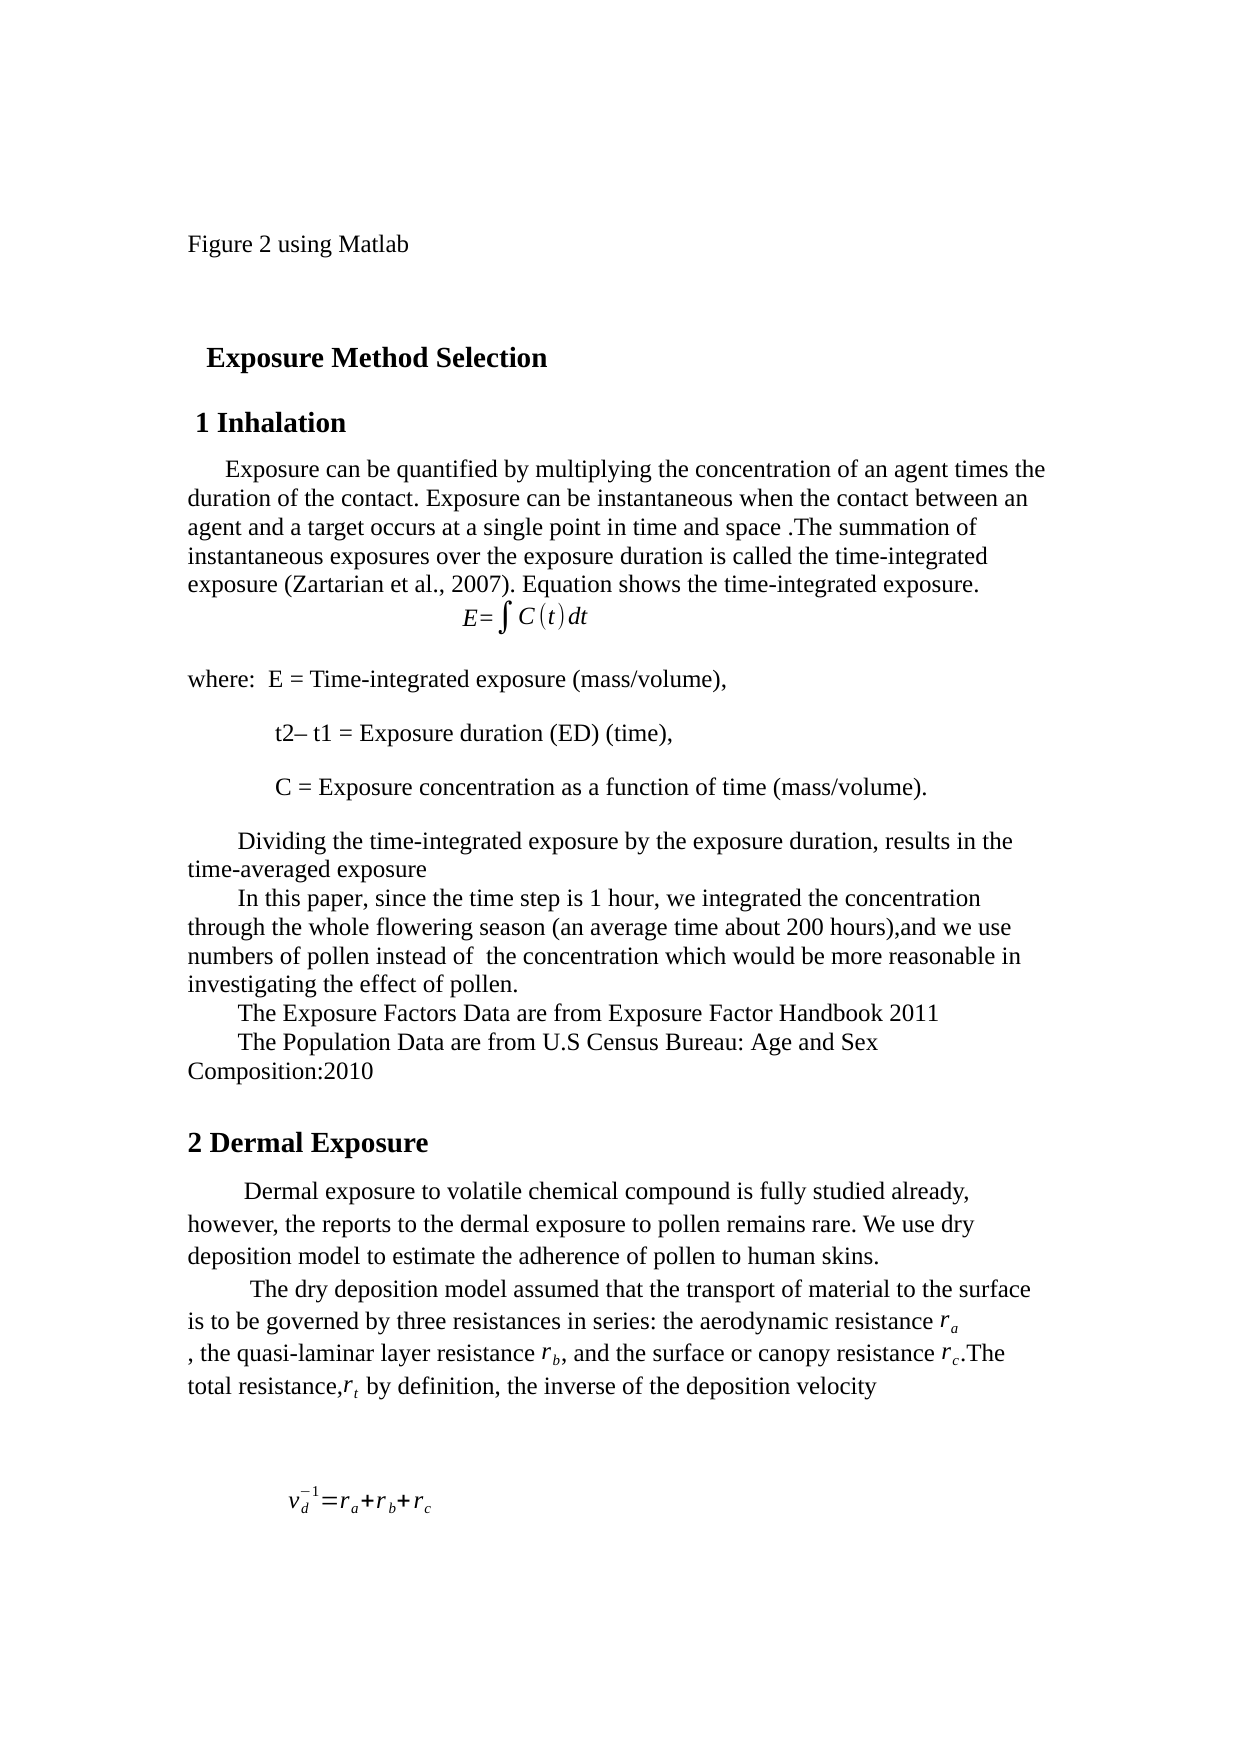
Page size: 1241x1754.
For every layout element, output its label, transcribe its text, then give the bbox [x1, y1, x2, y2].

text Exposure can be quantified by multiplying the concentration of an agent times the duration of the contact. Exposure can be instantaneous when the contact between an agent and a target occurs at a single point in time and space .The summation of instantaneous exposures over the exposure duration is called the time-integrated exposure (Zartarian et al., 2007). Equation shows the time-integrated exposure. [187, 454, 1053, 598]
text Dermal exposure to volatile chemical compound is fully studied already, however, the reports to the dermal exposure to pollen remains rare. We use dry deposition model to estimate the adherence of pollen to human skins. [187, 1174, 1053, 1272]
text C = Exposure concentration as a function of time (mass/volume). [187, 772, 1053, 801]
text Figure 2 using Matlab [187, 227, 1053, 259]
text where: E = Time-integrated exposure (mass/volume), [187, 664, 1053, 693]
text In this paper, since the time step is 1 hour, we integrated the concentration through the whole flowering season (an average time about 200 hours),and we use numbers of pollen instead of the concentration which would be more reasonable in investigating the effect of pollen. [187, 883, 1053, 998]
text t2– t1 = Exposure duration (ED) (time), [187, 718, 1053, 747]
text The Population Data are from U.S Census Bureau: Age and Sex Composition:2010 [187, 1027, 1053, 1084]
text 1 Inhalation [187, 389, 1053, 454]
text Exposure Method Selection [187, 324, 1053, 389]
text The dry deposition model assumed that the transport of material to the surface is to be governed by three resistances in series: the aerodynamic resistance [187, 1272, 1053, 1337]
text , the quasi-laminar layer resistance , and the surface or canopy resistance .The total resistance, by definition, the inverse of the deposition velocity [187, 1337, 1053, 1402]
text Dividing the time-integrated exposure by the exposure duration, results in the time-averaged exposure [187, 826, 1053, 883]
text E= [187, 598, 1053, 636]
text The Exposure Factors Data are from Exposure Factor Handbook 2011 [187, 998, 1053, 1027]
text 2 Dermal Exposure [187, 1109, 1053, 1174]
